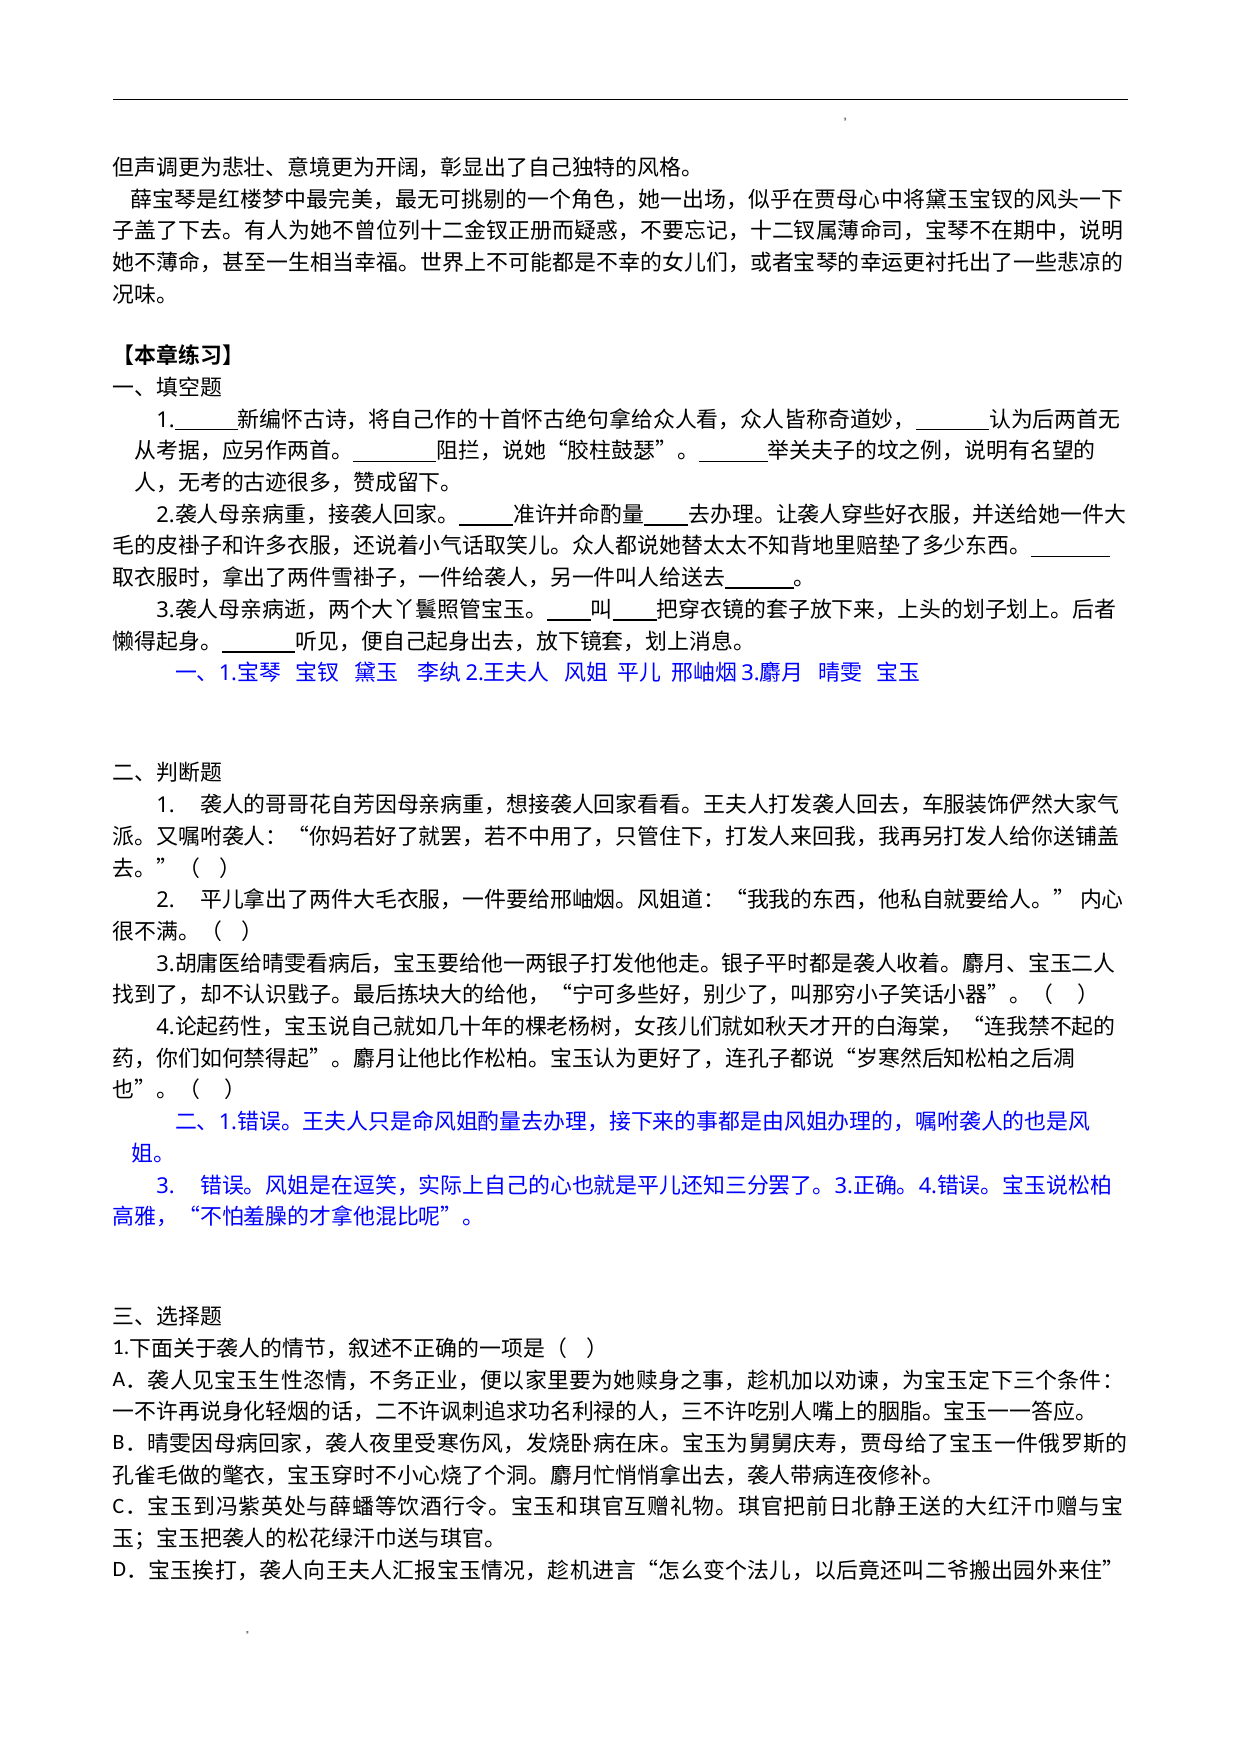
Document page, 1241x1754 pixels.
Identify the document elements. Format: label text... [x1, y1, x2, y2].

text 三、选择题 [112, 1299, 1128, 1331]
text 二、1.错误。王夫人只是命风姐酌量去办理，接下来的事都是由风姐办理的，嘱咐袭人的也是风姐。 [131, 1104, 1128, 1168]
text C．宝玉到冯紫英处与薛蟠等饮酒行令。宝玉和琪官互赠礼物。琪官把前日北静王送的大红汗巾赠与宝玉；宝玉把袭人的松花绿汗巾送与琪官。 [112, 1489, 1128, 1553]
text 1.下面关于袭人的情节，叙述不正确的一项是（ ） [112, 1331, 1128, 1363]
text 一、1.宝琴 宝钗 黛玉 李纨2.王夫人 风姐 平儿 邢岫烟3.麝月 晴雯 宝玉 [131, 655, 1128, 687]
text B．晴雯因母病回家，袭人夜里受寒伤风，发烧卧病在床。宝玉为舅舅庆寿，贾母给了宝玉一件俄罗斯的孔雀毛做的氅衣，宝玉穿时不小心烧了个洞。麝月忙悄悄拿出去，袭人带病连夜修补。 [112, 1426, 1128, 1489]
text 薛宝琴是红楼梦中最完美，最无可挑剔的一个角色，她一出场，似乎在贾母心中将黛玉宝钗的风头一下子盖了下去。有人为她不曾位列十二金钗正册而疑惑，不要忘记，十二钗属薄命司，宝琴不在期中，说明她不薄命，甚至一生相当幸福。世界上不可能都是不幸的女儿们，或者宝琴的幸运更衬托出了一些悲凉的况味。 [112, 182, 1128, 308]
list 二、判断题 [112, 755, 1128, 787]
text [112, 150, 1128, 182]
list 3.袭人母亲病逝，两个大丫鬟照管宝玉。 叫 把穿衣镜的套子放下来，上头的划子划上。后者懒得起身。 听见，便自己起身出去，放下镜套，划上消息。 [112, 592, 1128, 655]
text A．袭人见宝玉生性恣情，不务正业，便以家里要为她赎身之事，趁机加以劝谏，为宝玉定下三个条件：一不许再说身化轻烟的话，二不许讽刺追求功名利禄的人，三不许吃别人嘴上的胭脂。宝玉一一答应。 [112, 1363, 1128, 1426]
list 错误。风姐是在逗笑，实际上自己的心也就是平儿还知三分罢了。3.正确。4.错误。宝玉说松柏高雅，“不怕羞臊的才拿他混比呢”。 [112, 1168, 1128, 1231]
list 4.论起药性，宝玉说自己就如几十年的棵老杨树，女孩儿们就如秋天才开的白海棠，“连我禁不起的药，你们如何禁得起”。麝月让他比作松柏。宝玉认为更好了，连孔子都说“岁寒然后知松柏之后凋也”。（ ） [112, 1009, 1128, 1104]
list 袭人的哥哥花自芳因母亲病重，想接袭人回家看看。王夫人打发袭人回去，车服装饰俨然大家气派。又嘱咐袭人：“你妈若好了就罢，若不中用了，只管住下，打发人来回我，我再另打发人给你送铺盖去。”（ ） [112, 787, 1128, 882]
text 一、填空题 [112, 370, 1128, 402]
text 【本章练习】 [112, 338, 1128, 370]
text 1. 新编怀古诗，将自己作的十首怀古绝句拿给众人看，众人皆称奇道妙， 认为后两首无从考据，应另作两首。 阻拦，说她“胶柱鼓瑟”。 举关夫子的坟之例，说明有名望的人，无考的古迹很多，赞成留下。 [134, 402, 1128, 497]
text 2.袭人母亲病重，接袭人回家。 准许并命酌量 去办理。让袭人穿些好衣服，并送给她一件大毛的皮褂子和许多衣服，还说着小气话取笑儿。众人都说她替太太不知背地里赔垫了多少东西。 取衣服时，拿出了两件雪褂子，一件给袭人，另一件叫人给送去 。 [112, 497, 1128, 592]
list 平儿拿出了两件大毛衣服，一件要给邢岫烟。风姐道：“我我的东西，他私自就要给人。” 内心很不满。（ ） [112, 882, 1128, 946]
list 3.胡庸医给晴雯看病后，宝玉要给他一两银子打发他他走。银子平时都是袭人收着。麝月、宝玉二人找到了，却不认识戥子。最后拣块大的给他，“宁可多些好，别少了，叫那穷小子笑话小器”。（ ） [112, 946, 1128, 1009]
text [112, 1553, 1128, 1584]
